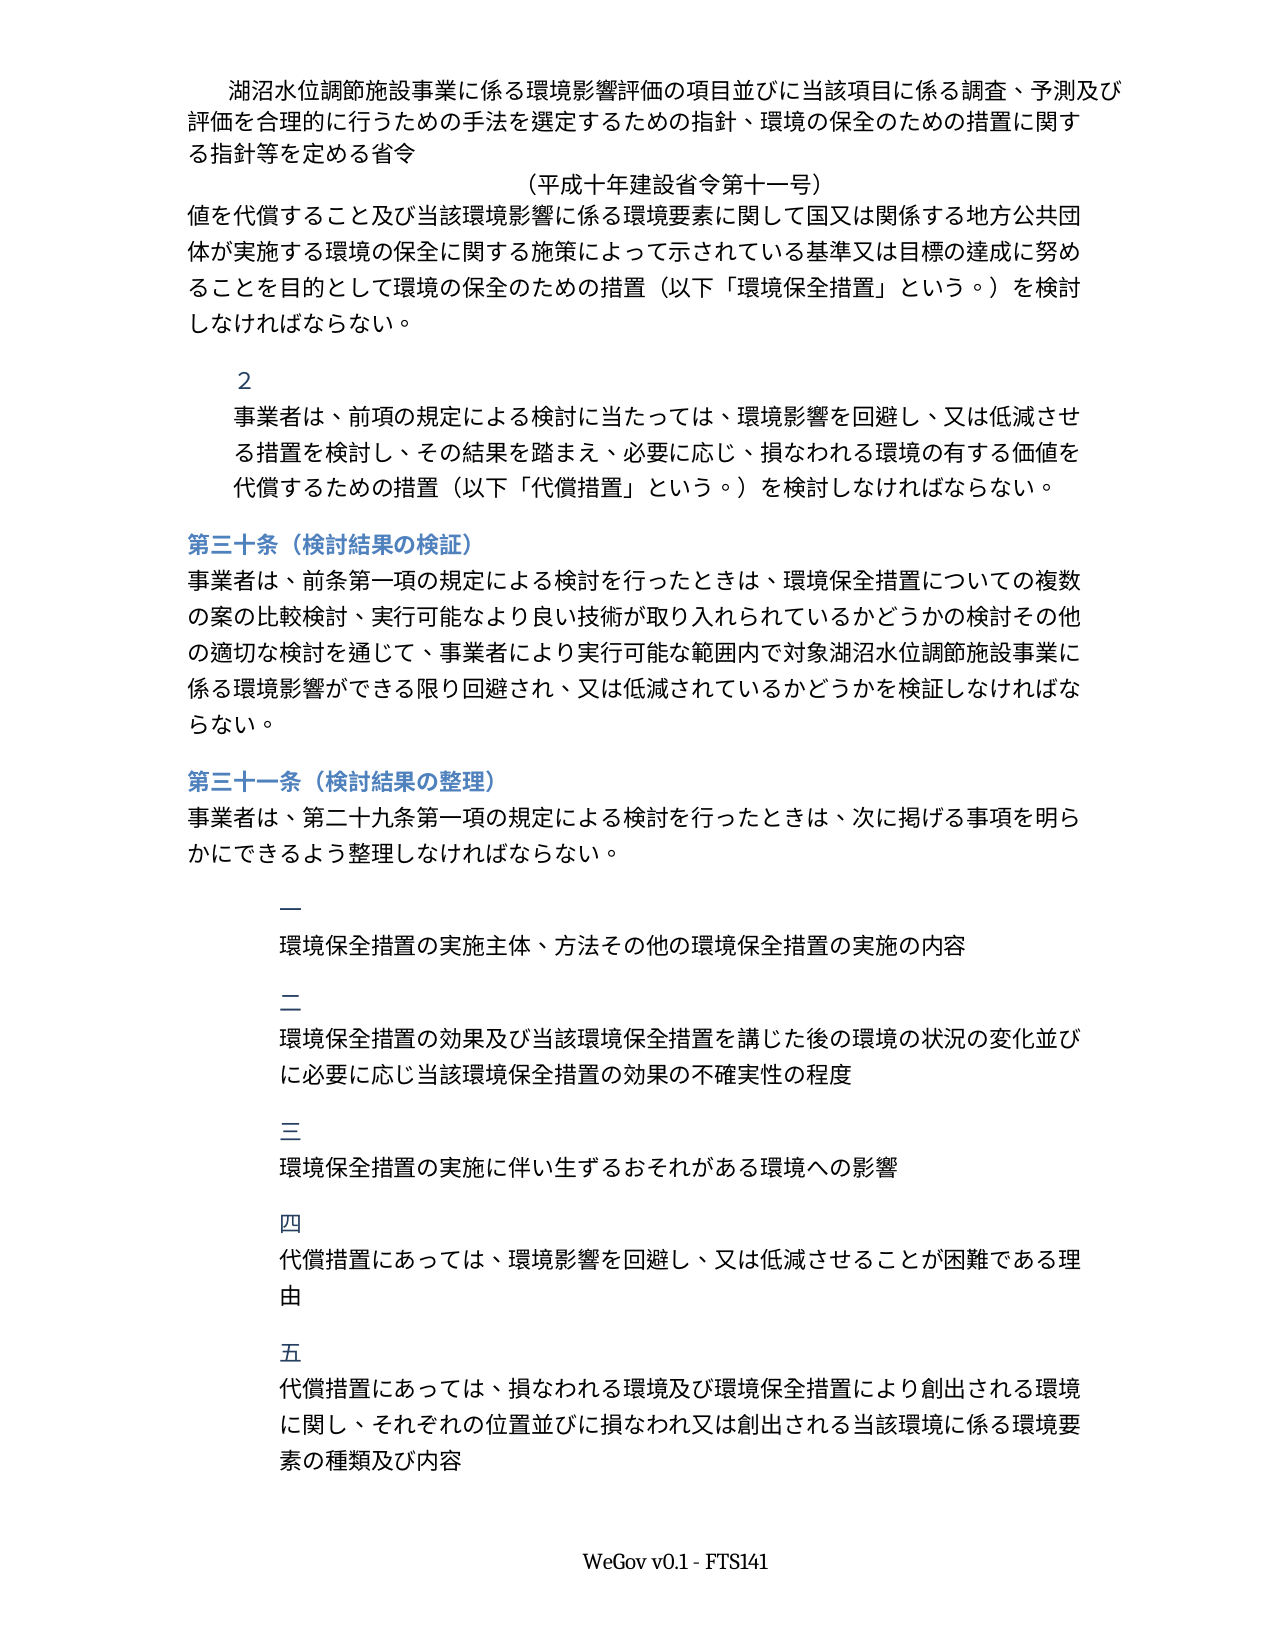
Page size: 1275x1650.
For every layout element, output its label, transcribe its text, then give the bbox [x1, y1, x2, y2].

subtitle 第三十条（検討結果の検証） [187, 529, 1087, 560]
subtitle 一 [279, 894, 1087, 926]
text 環境保全措置の実施に伴い生ずるおそれがある環境への影響 [279, 1152, 1087, 1183]
subtitle 二 [279, 987, 1087, 1018]
text 環境保全措置の実施主体、方法その他の環境保全措置の実施の内容 [279, 930, 1087, 961]
subtitle 三 [279, 1116, 1087, 1147]
text 環境保全措置の効果及び当該環境保全措置を講じた後の環境の状況の変化並びに必要に応じ当該環境保全措置の効果の不確実性の程度 [279, 1023, 1087, 1090]
text 事業者は、前項の規定による検討に当たっては、環境影響を回避し、又は低減させる措置を検討し、その結果を踏まえ、必要に応じ、損なわれる環境の有する価値を代償するための措置（以下「代償措置」という。）を検討しなければならない。 [233, 401, 1087, 504]
subtitle 第三十一条（検討結果の整理） [187, 766, 1087, 797]
subtitle 五 [279, 1337, 1087, 1368]
text 事業者は、第二十九条第一項の規定による検討を行ったときは、次に掲げる事項を明らかにできるよう整理しなければならない。 [187, 802, 1087, 869]
subtitle 四 [279, 1208, 1087, 1239]
text 事業者は、前条第一項の規定による検討を行ったときは、環境保全措置についての複数の案の比較検討、実行可能なより良い技術が取り入れられているかどうかの検討その他の適切な検討を通じて、事業者により実行可能な範囲内で対象湖沼水位調節施設事業に係る環境影響ができる限り回避され、又は低減されているかどうかを検証しなければならない。 [187, 565, 1087, 740]
text 代償措置にあっては、環境影響を回避し、又は低減させることが困難である理由 [279, 1244, 1087, 1311]
subtitle ２ [233, 364, 1087, 396]
text 代償措置にあっては、損なわれる環境及び環境保全措置により創出される環境に関し、それぞれの位置並びに損なわれ又は創出される当該環境に係る環境要素の種類及び内容 [279, 1373, 1087, 1476]
